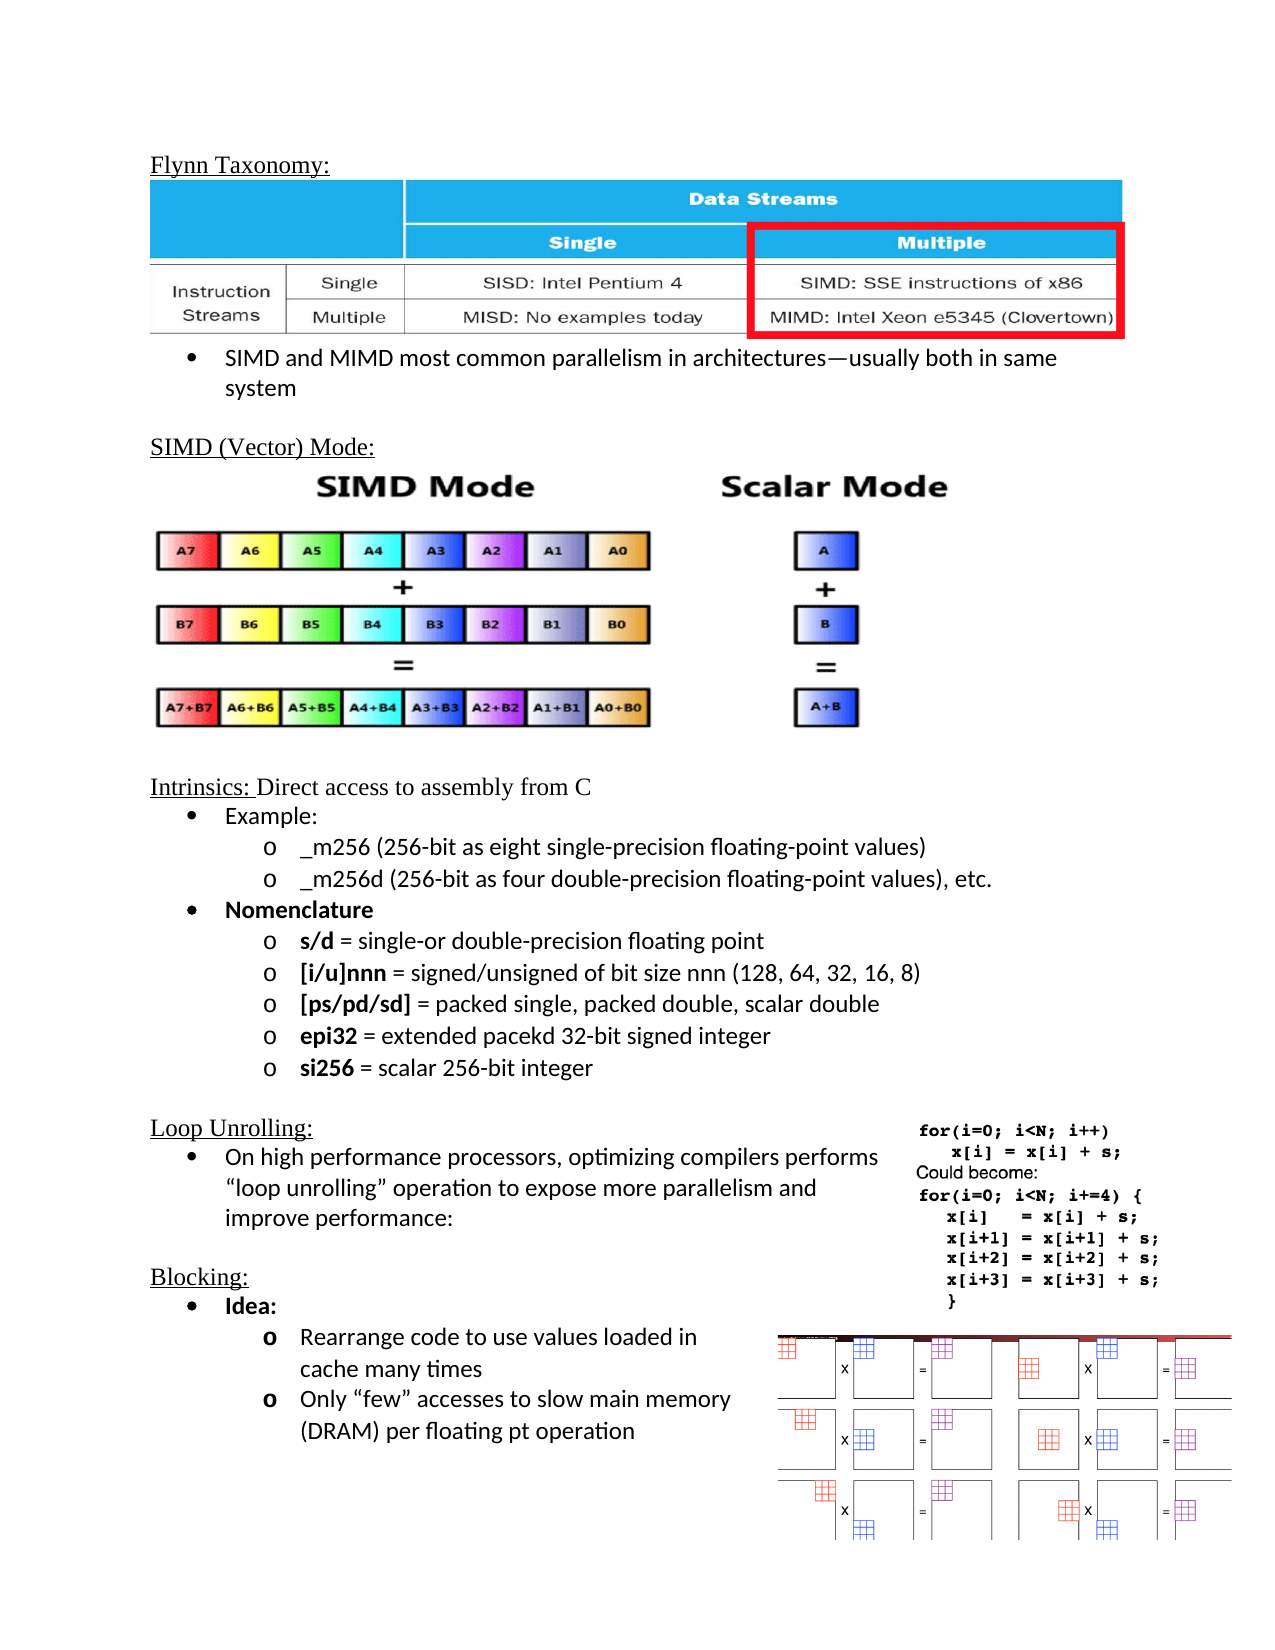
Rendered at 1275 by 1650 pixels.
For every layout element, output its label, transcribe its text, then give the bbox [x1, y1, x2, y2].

list Example: [187, 801, 1125, 831]
list _m256 (256-bit as eight single-precision floating-point values) [262, 831, 1125, 863]
text Loop Unrolling: [150, 1113, 909, 1141]
list epi32 = extended pacekd 32-bit signed integer [262, 1020, 1125, 1052]
list [i/u]nnn = signed/unsigned of bit size nnn (128, 64, 32, 16, 8) [262, 957, 1125, 989]
picture [909, 1112, 1164, 1309]
picture [150, 178, 1125, 342]
text Blocking: [150, 1262, 909, 1291]
list [ps/pd/sd] = packed single, packed double, scalar double [262, 989, 1125, 1020]
list s/d = single-or double-precision floating point [262, 925, 1125, 957]
list si256 = scalar 256-bit integer [262, 1052, 1125, 1084]
list _m256d (256-bit as four double-precision floating-point values), etc. [262, 863, 1125, 894]
text Flynn Taxonomy: [150, 150, 1125, 178]
text SIMD (Vector) Mode: [150, 432, 1125, 460]
list Rearrange code to use values loaded in cache many times [262, 1321, 1125, 1383]
list Idea: [187, 1291, 1125, 1321]
list On high performance processors, optimizing compilers performs “loop unrolling” operation to expose more parallelism and improve performance: [187, 1141, 909, 1233]
list SIMD and MIMD most common parallelism in architectures—usually both in same system [187, 342, 1125, 403]
text Intrinsics: Direct access to assembly from C [150, 772, 1125, 801]
list Only “few” accesses to slow main memory (DRAM) per floating pt operation [262, 1383, 777, 1446]
picture [777, 1335, 1232, 1540]
picture [150, 460, 965, 743]
list Nomenclature [187, 894, 1125, 925]
